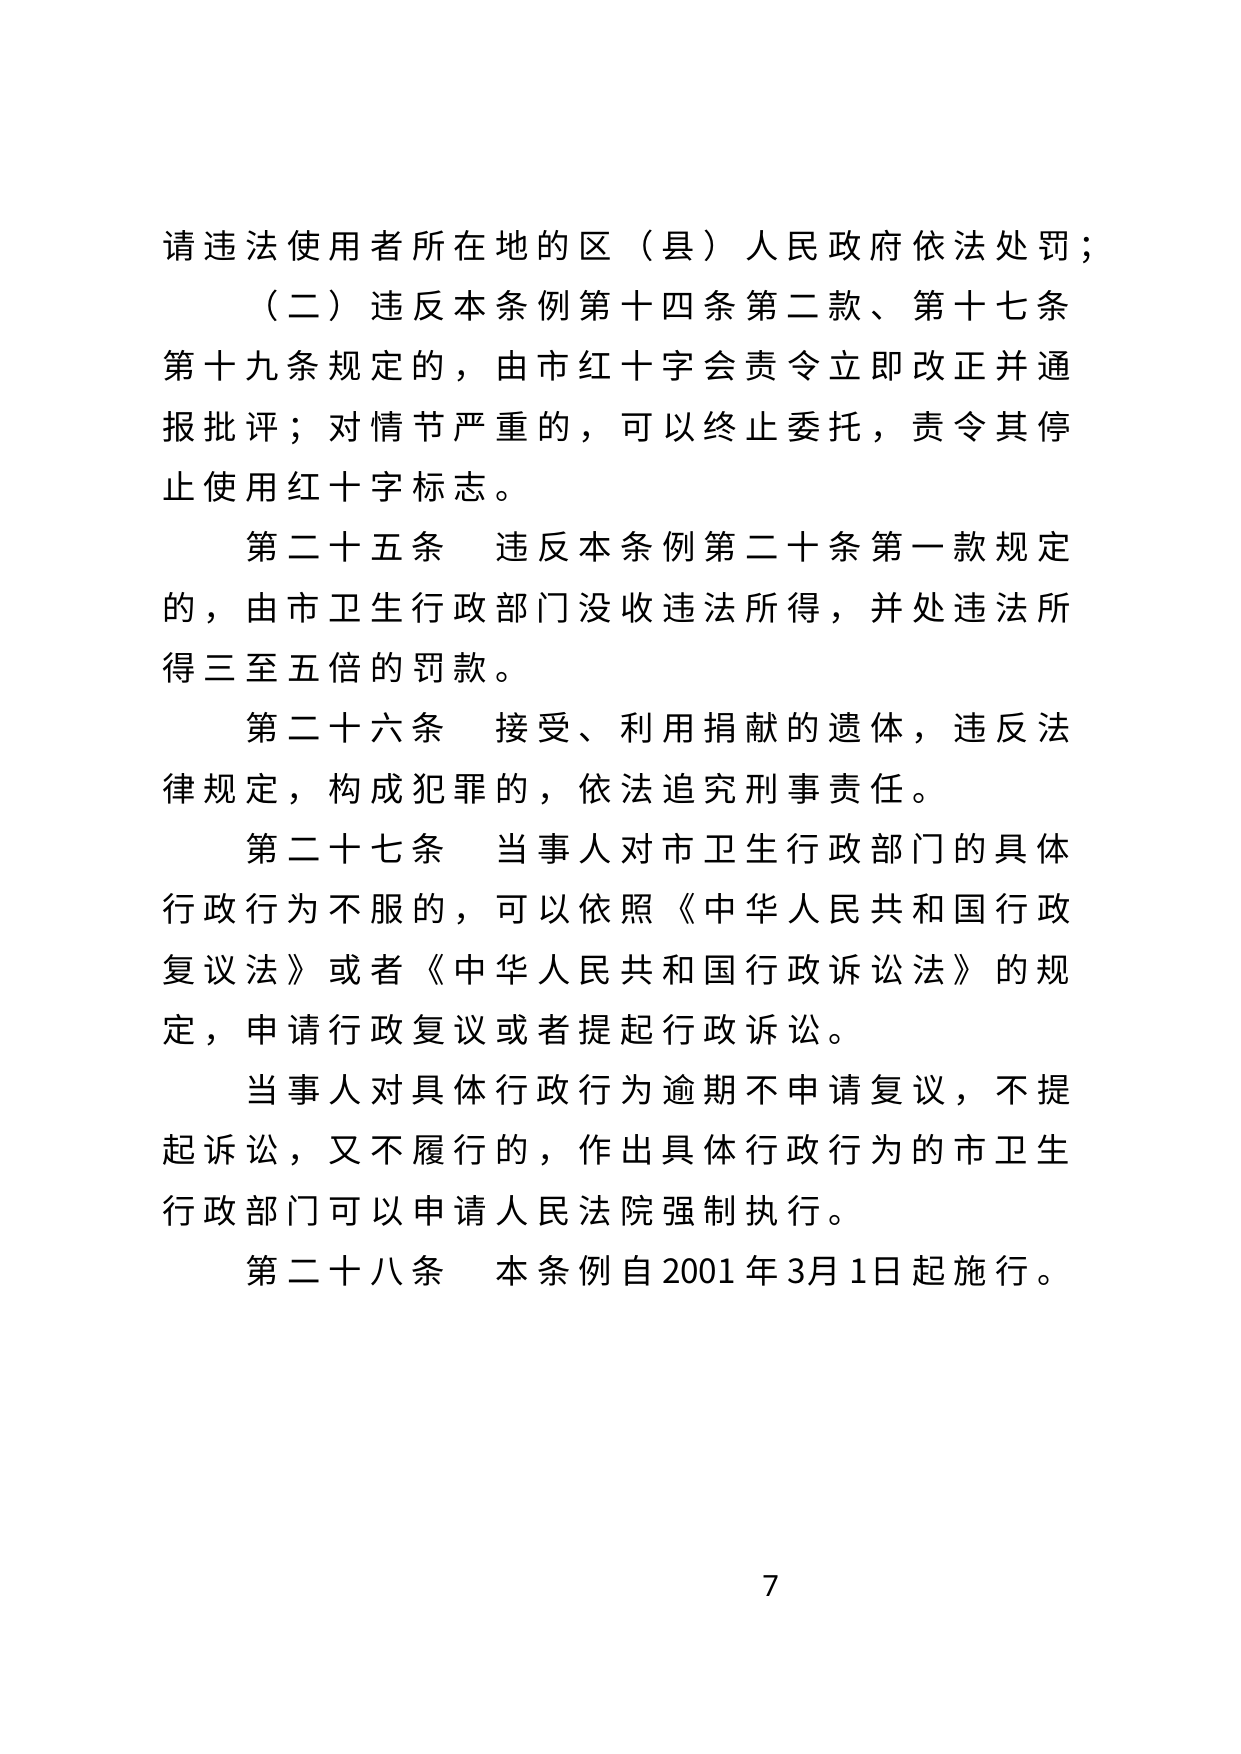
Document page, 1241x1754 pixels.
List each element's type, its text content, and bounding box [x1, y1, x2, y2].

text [162, 213, 1078, 274]
text 第二十八条 本条例自2001年3月1日起施行。 [162, 1239, 1078, 1299]
text （二）违反本条例第十四条第二款、第十七条、第十九条规定的，由市红十字会责令立即改正并通报批评；对情节严重的，可以终止委托，责令其停止使用红十字标志。 [162, 274, 1078, 515]
text 当事人对具体行政行为逾期不申请复议，不提起诉讼，又不履行的，作出具体行政行为的市卫生行政部门可以申请人民法院强制执行。 [162, 1058, 1078, 1239]
text 第二十五条 违反本条例第二十条第一款规定的，由市卫生行政部门没收违法所得，并处违法所得三至五倍的罚款。 [162, 515, 1078, 696]
text 第二十六条 接受、利用捐献的遗体，违反法律规定，构成犯罪的，依法追究刑事责任。 [162, 696, 1078, 817]
text 第二十七条 当事人对市卫生行政部门的具体行政行为不服的，可以依照《中华人民共和国行政复议法》或者《中华人民共和国行政诉讼法》的规定，申请行政复议或者提起行政诉讼。 [162, 817, 1078, 1058]
